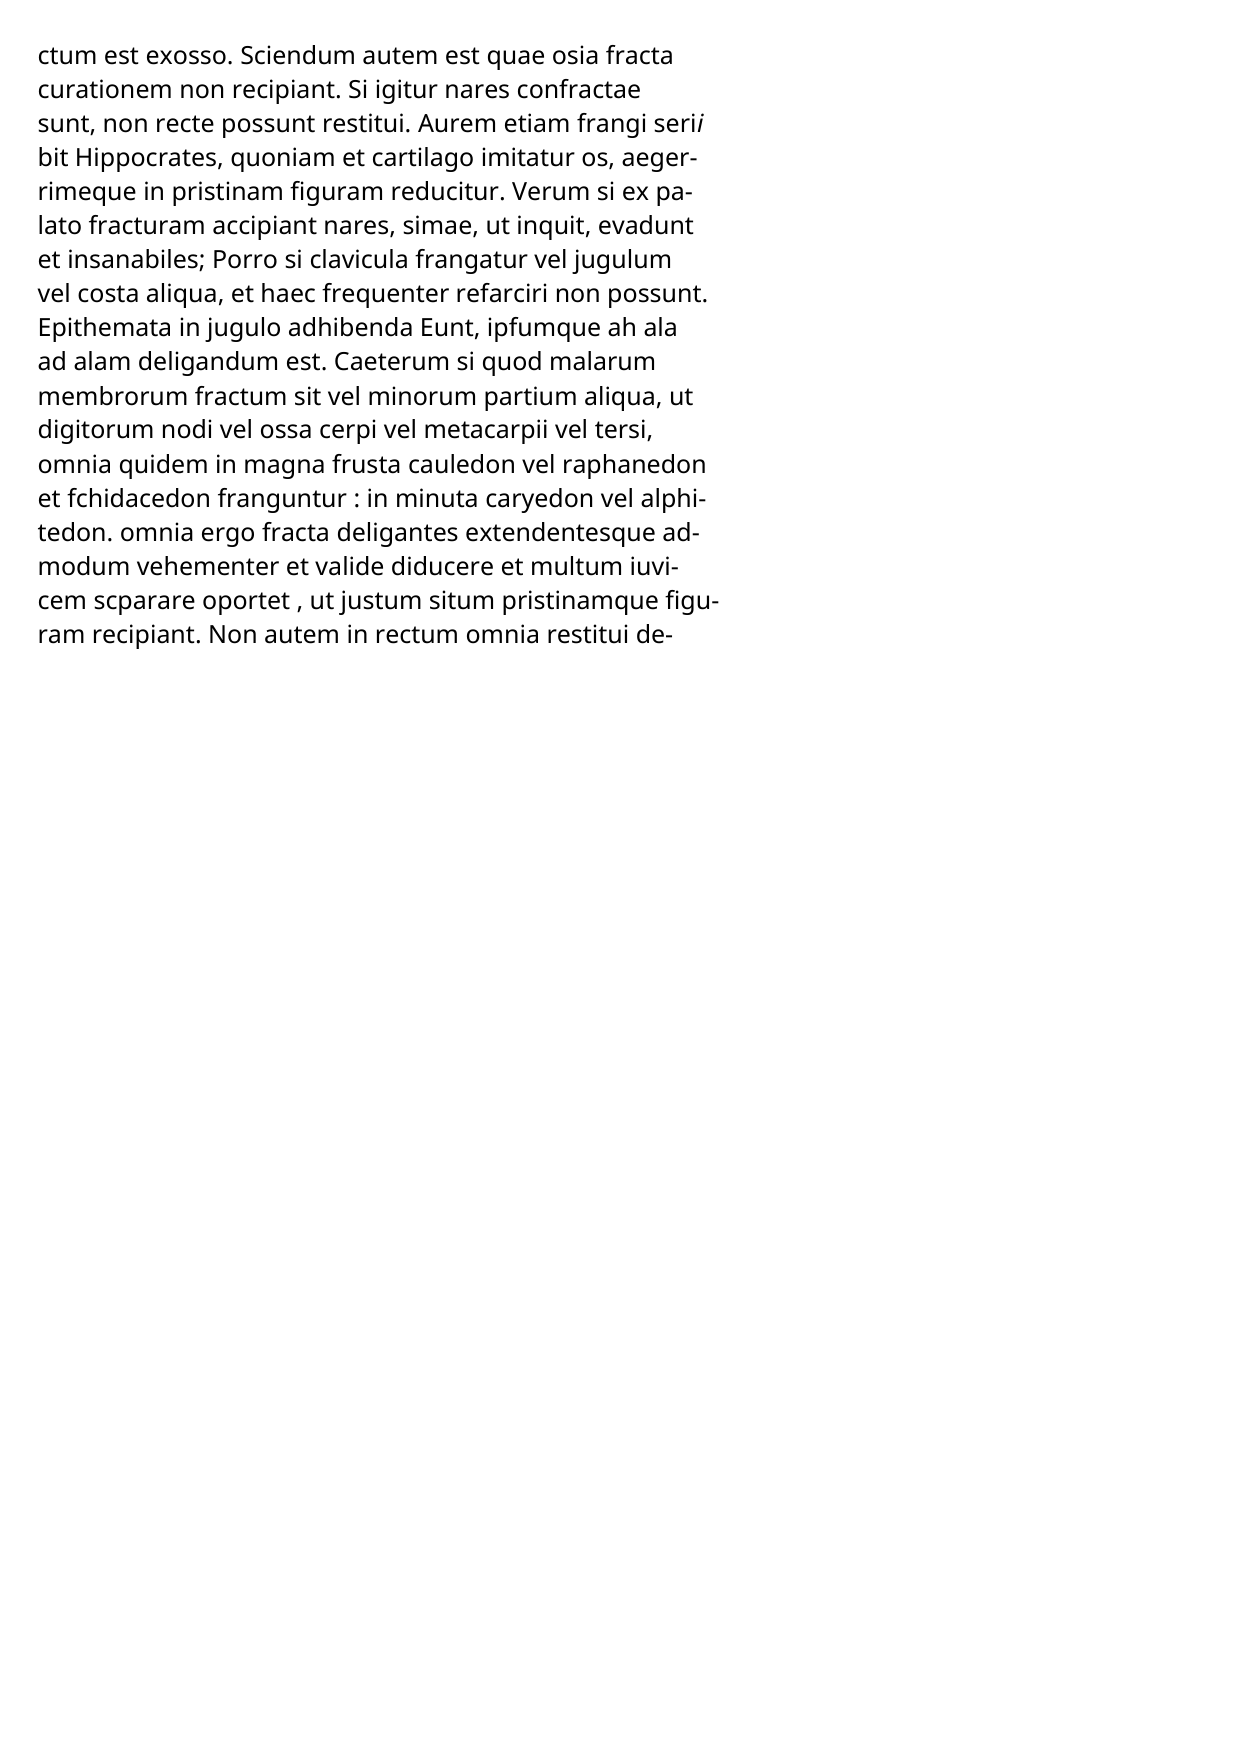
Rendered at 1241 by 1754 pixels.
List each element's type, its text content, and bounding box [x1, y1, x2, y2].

text ctum est exosso. Sciendum autem est quae osia fracta curationem non recipiant. Si igitur nares confractae sunt, non recte possunt restitui. Aurem etiam frangi serii bit Hippocrates, quoniam et cartilago imitatur os, aeger- rimeque in pristinam figuram reducitur. Verum si ex pa- lato fracturam accipiant nares, simae, ut inquit, evadunt et insanabiles; Porro si clavicula frangatur vel jugulum vel costa aliqua, et haec frequenter refarciri non possunt. Epithemata in jugulo adhibenda Eunt, ipfumque ah ala ad alam deligandum est. Caeterum si quod malarum membrorum fractum sit vel minorum partium aliqua, ut digitorum nodi vel ossa cerpi vel metacarpii vel tersi, omnia quidem in magna frusta cauledon vel raphanedon et fchidacedon franguntur : in minuta caryedon vel alphi- tedon. omnia ergo fracta deligantes extendentesque ad- modum vehementer et valide diducere et multum iuvi- cem scparare oportet , ut justum situm pristinamque figu- ram recipiant. Non autem in rectum omnia restitui de- [37, 37, 1203, 651]
